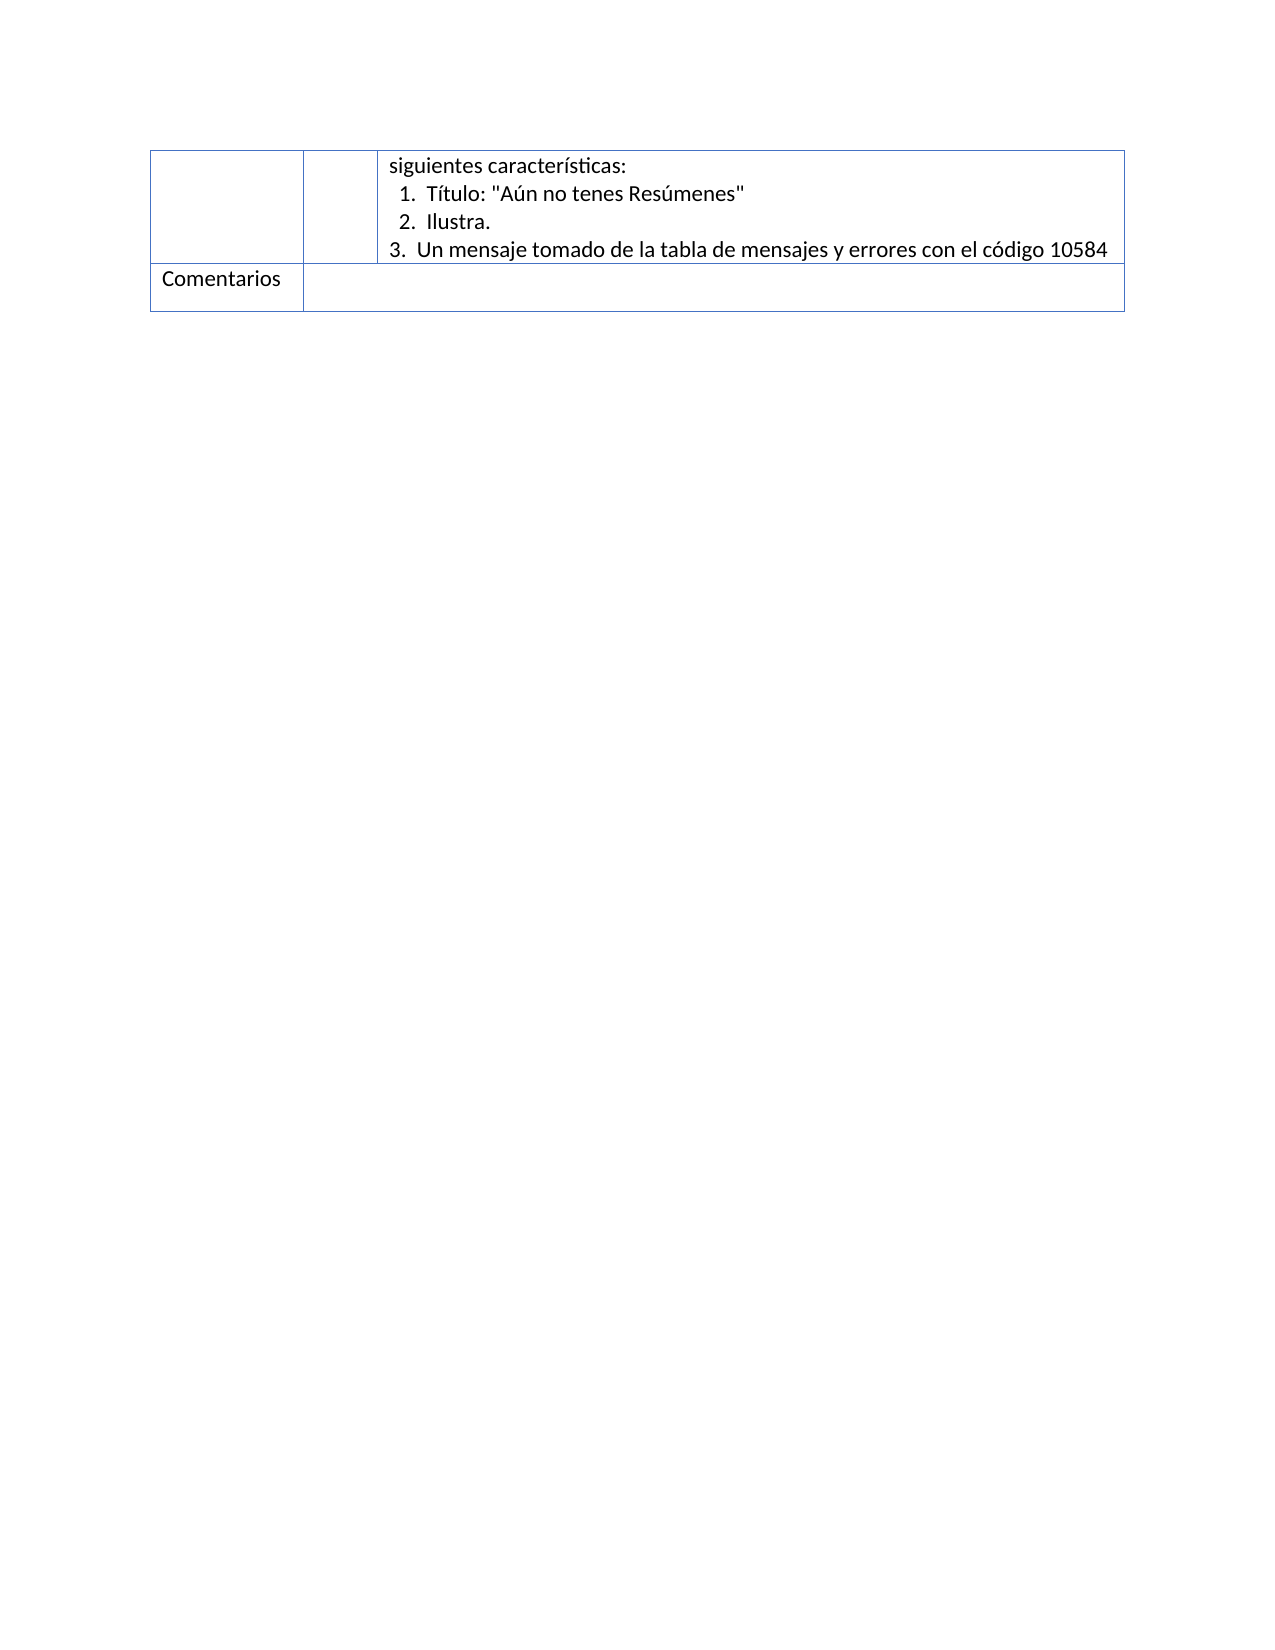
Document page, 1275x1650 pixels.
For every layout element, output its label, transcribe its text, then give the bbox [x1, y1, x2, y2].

table_cell [304, 264, 1124, 311]
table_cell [378, 151, 1124, 263]
table_cell Comentarios [151, 264, 303, 311]
table_cell 3 [304, 151, 377, 263]
